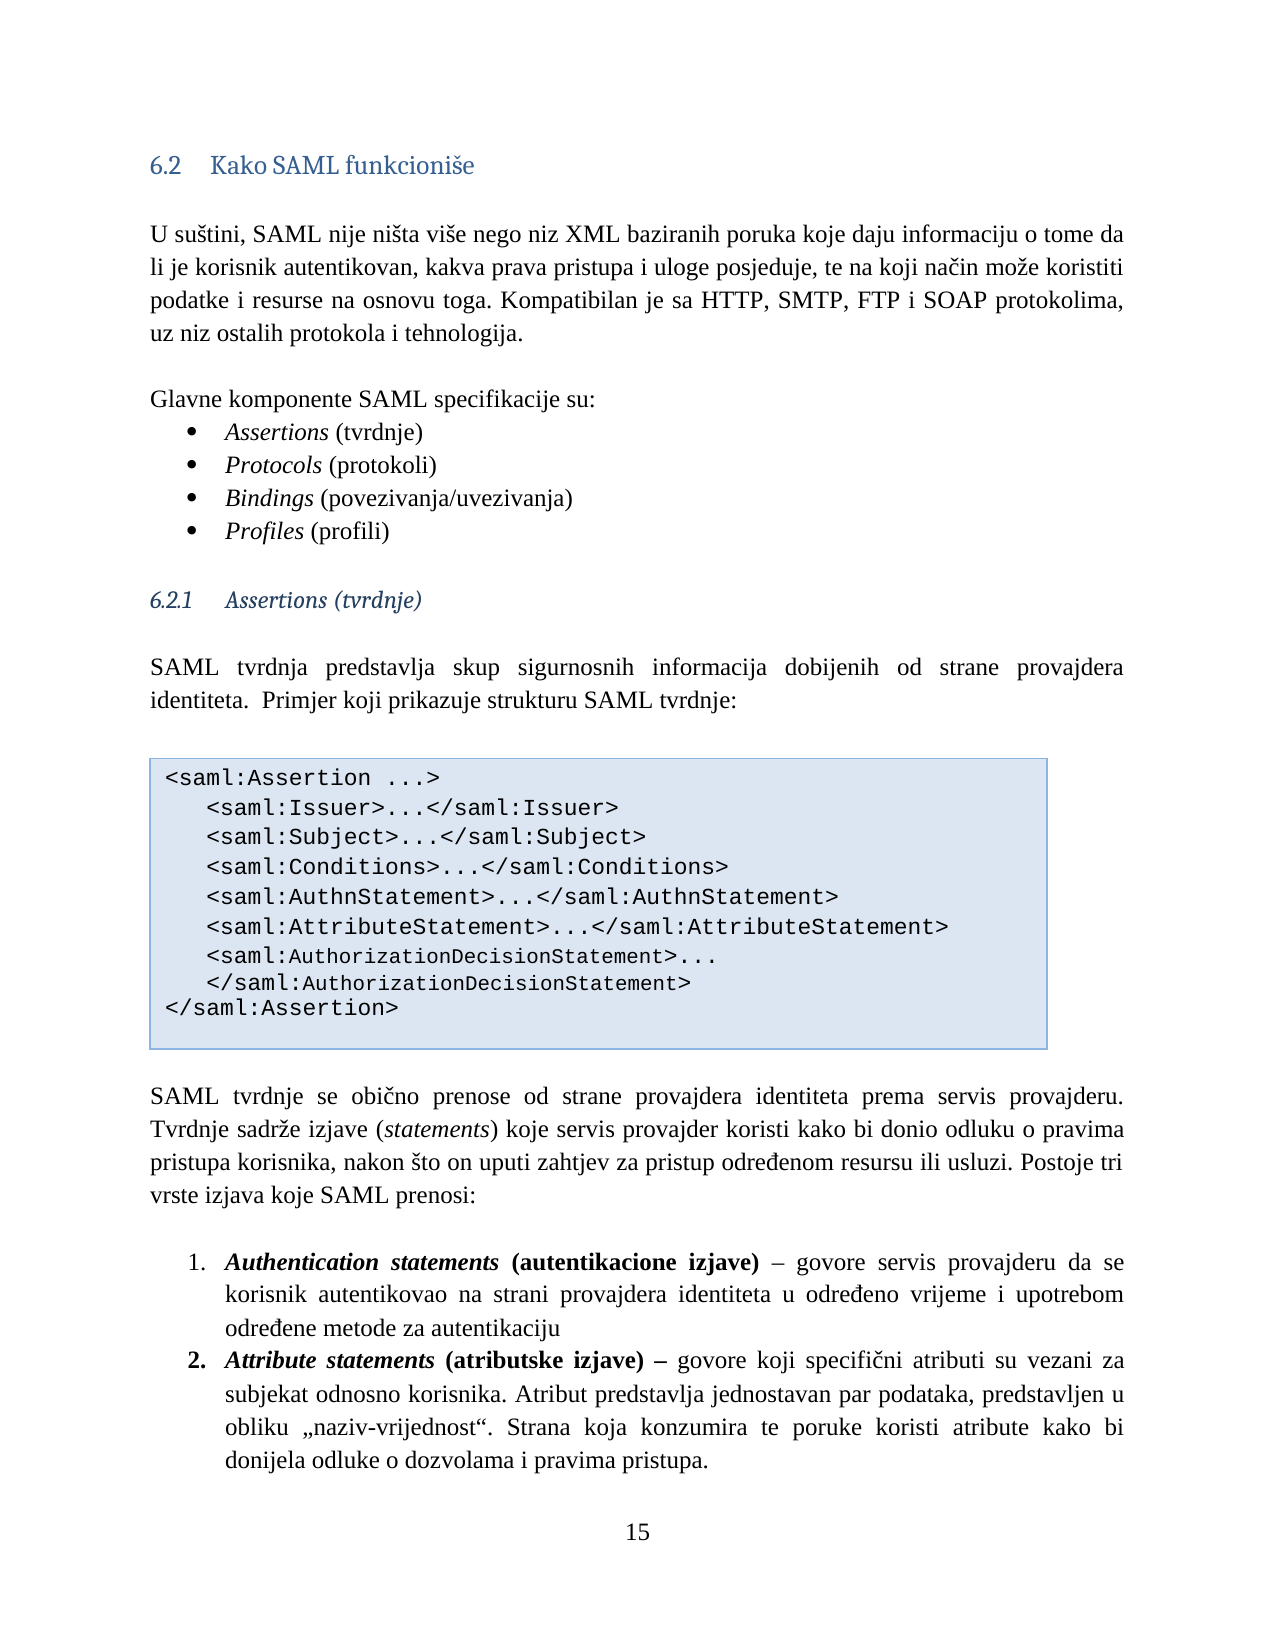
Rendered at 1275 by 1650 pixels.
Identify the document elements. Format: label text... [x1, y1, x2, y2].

text Glavne komponente SAML specifikacije su: [150, 384, 1125, 413]
subtitle Kako SAML funkcioniše [150, 150, 1125, 181]
subtitle Assertions (tvrdnje) [150, 586, 1125, 615]
list Bindings (povezivanja/uvezivanja) [187, 483, 1125, 512]
list Profiles (profili) [187, 516, 1125, 545]
list Attribute statements (atributske izjave) – govore koji specifični atributi su vezani za subjekat odnosno korisnika. Atribut predstavlja jednostavan par podataka, predstavljen u obliku „naziv-vrijednost“. Strana koja konzumira te poruke koristi atribute kako bi donijela odluke o dozvolama i pravima pristupa. [187, 1346, 1125, 1473]
list Authentication statements (autentikacione izjave) – govore servis provajderu da se korisnik autentikovao na strani provajdera identiteta u određeno vrijeme i upotrebom određene metode za autentikaciju [187, 1247, 1125, 1341]
list Assertions (tvrdnje) [187, 417, 1125, 446]
text SAML tvrdnja predstavlja skup sigurnosnih informacija dobijenih od strane provajdera identiteta. Primjer koji prikazuje strukturu SAML tvrdnje: [150, 652, 1125, 714]
text SAML tvrdnje se obično prenose od strane provajdera identiteta prema servis provajderu. Tvrdnje sadrže izjave (statements) koje servis provajder koristi kako bi donio odluku o pravima pristupa korisnika, nakon što on uputi zahtjev za pristup određenom resursu ili usluzi. Postoje tri vrste izjava koje SAML prenosi: [150, 1081, 1125, 1209]
list Protocols (protokoli) [187, 450, 1125, 479]
text U suštini, SAML nije ništa više nego niz XML baziranih poruka koje daju informaciju o tome da li je korisnik autentikovan, kakva prava pristupa i uloge posjeduje, te na koji način može koristiti podatke i resurse na osnovu toga. Kompatibilan je sa HTTP, SMTP, FTP i SOAP protokolima, uz niz ostalih protokola i tehnologija. [150, 219, 1125, 347]
